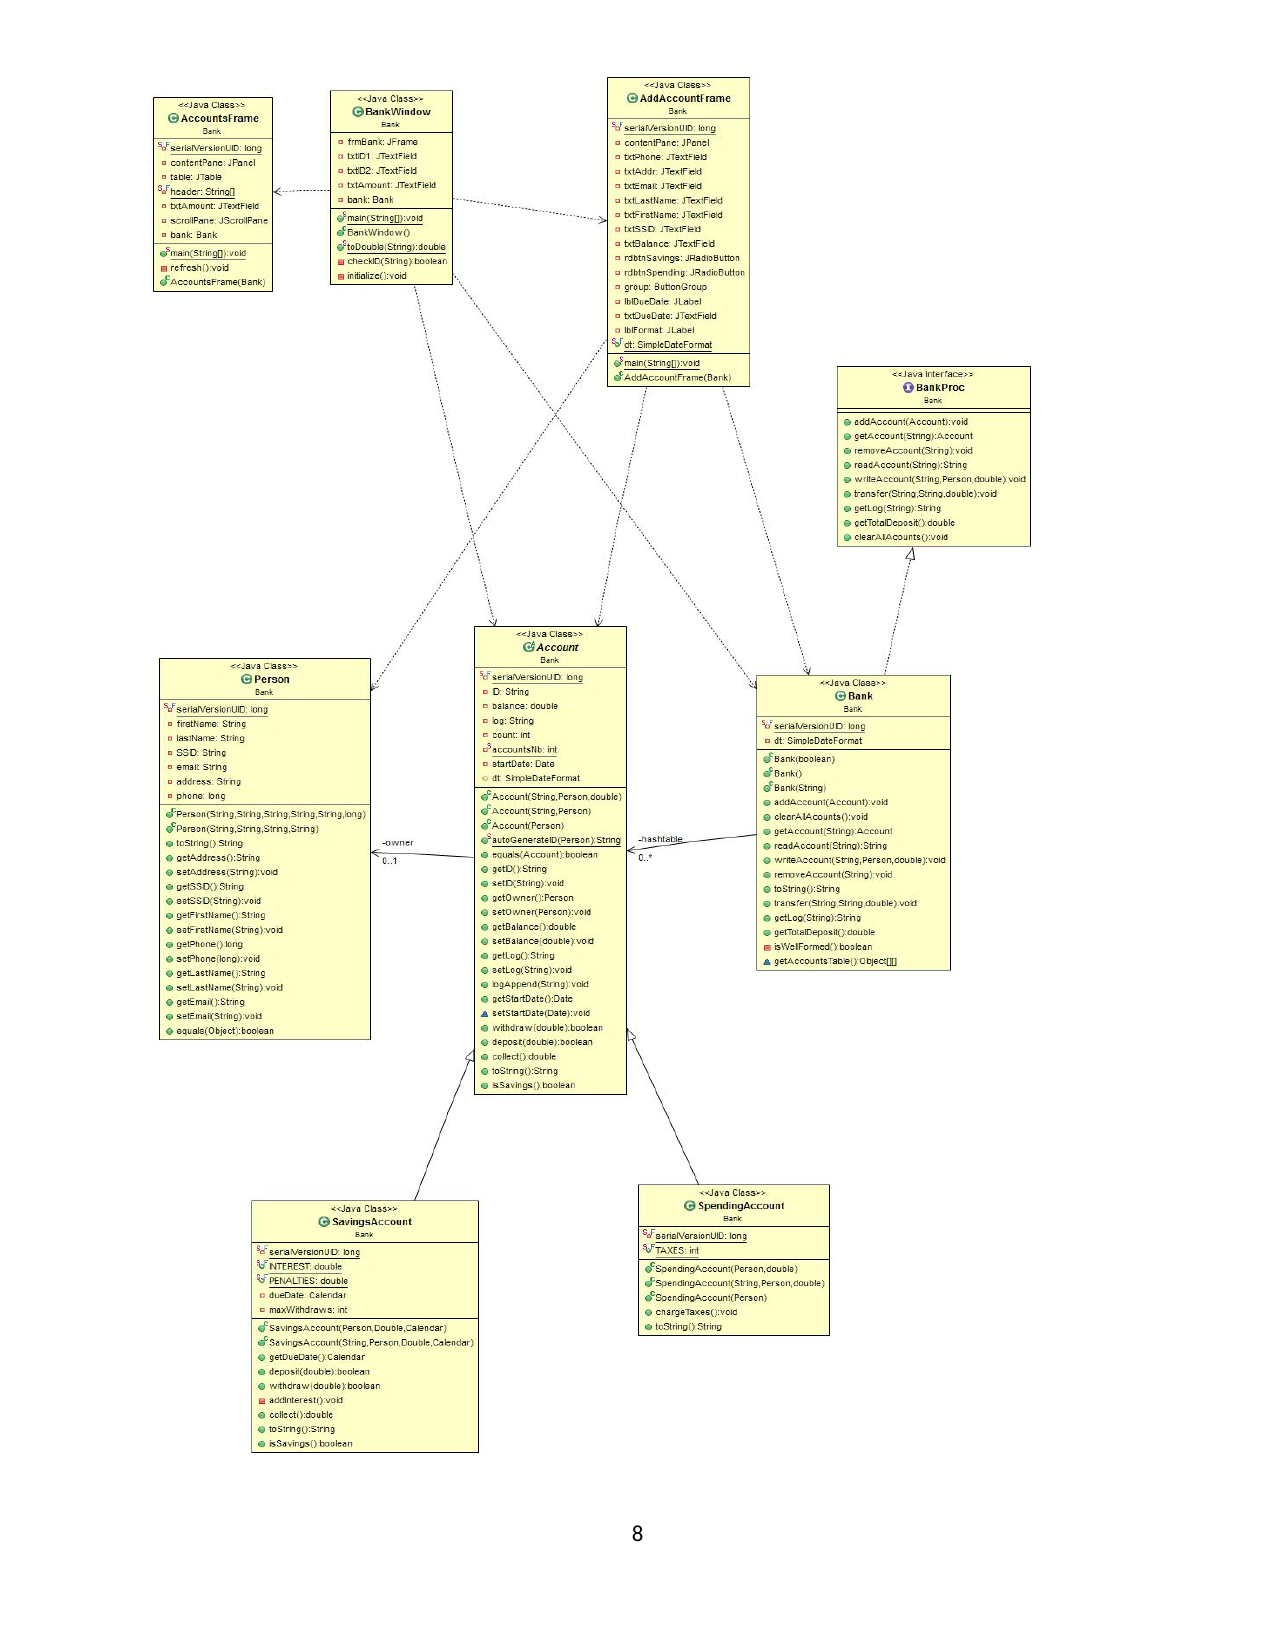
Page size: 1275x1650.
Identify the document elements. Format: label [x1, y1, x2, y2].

picture [150, 75, 1033, 1455]
